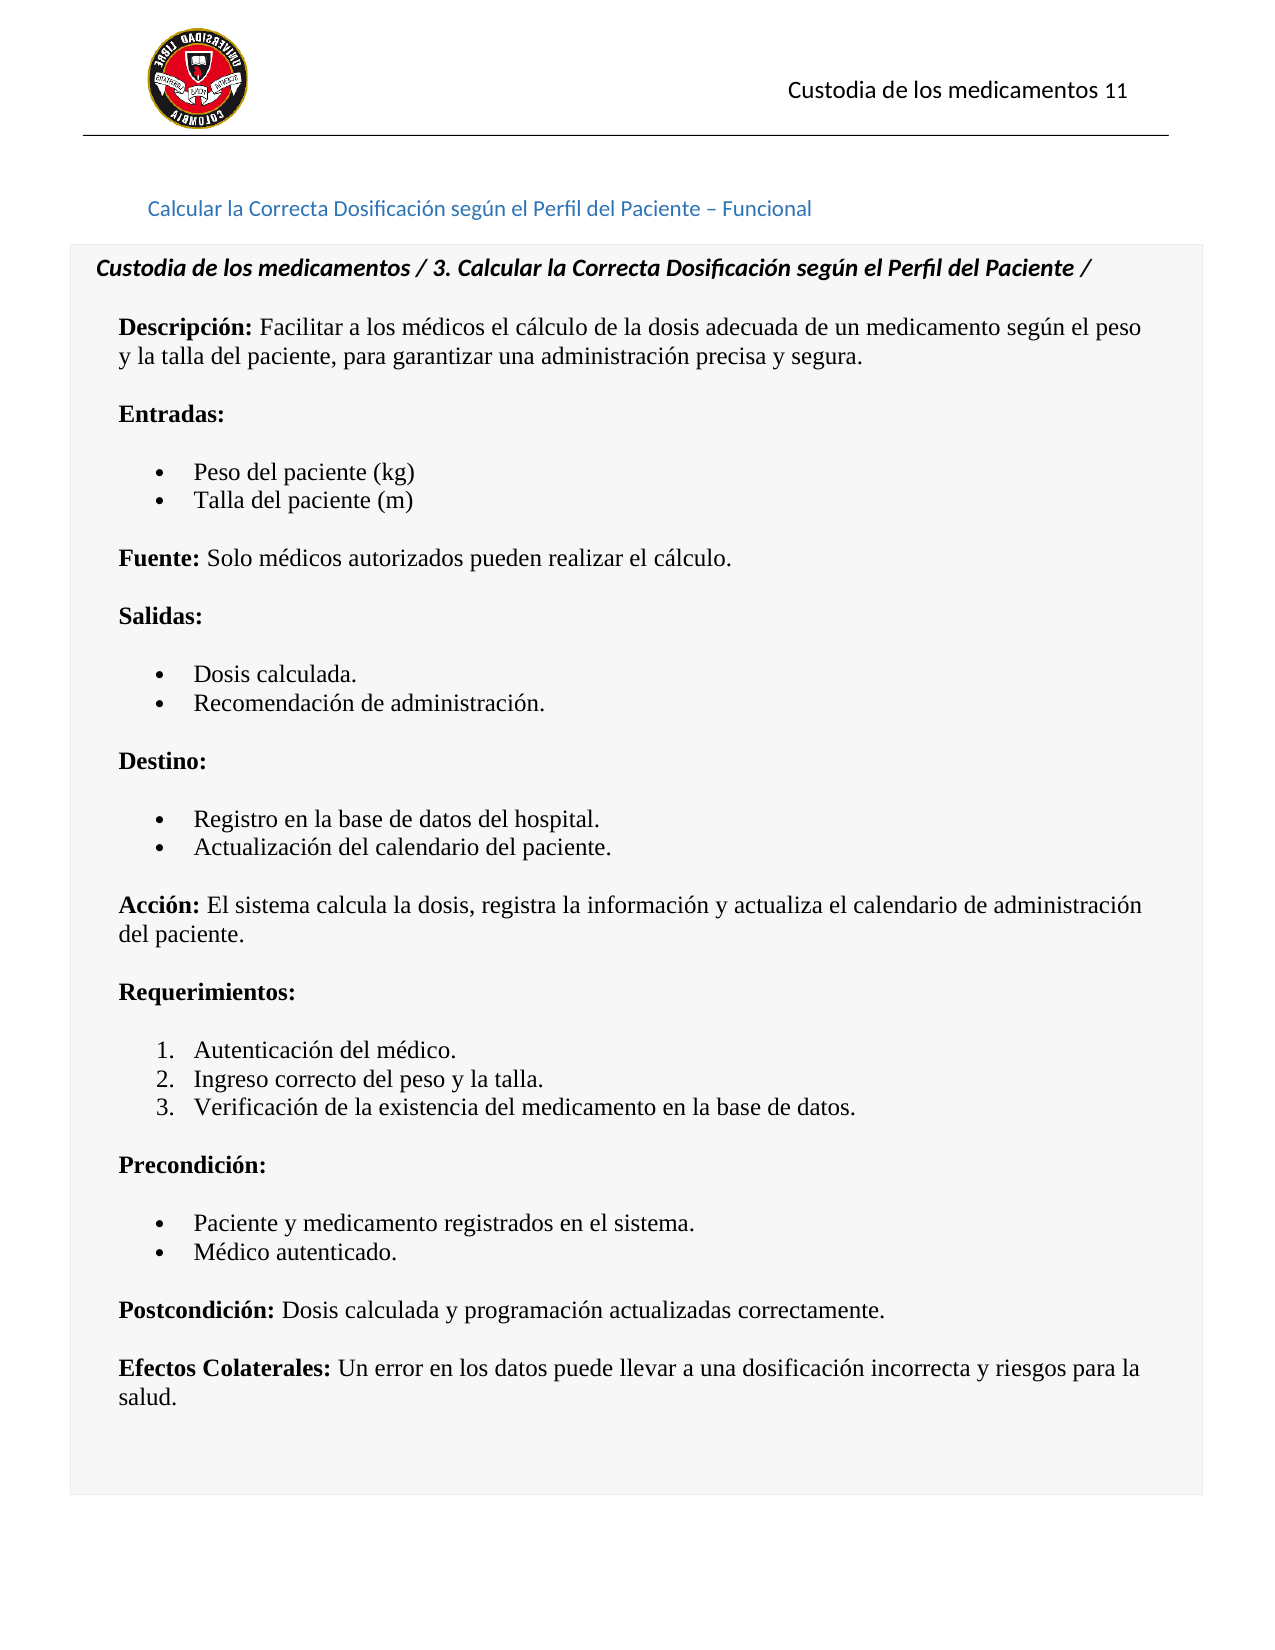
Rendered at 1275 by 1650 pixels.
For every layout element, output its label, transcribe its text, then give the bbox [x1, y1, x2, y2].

subtitle Calcular la Correcta Dosificación según el Perfil del Paciente – Funcional [148, 194, 1127, 223]
picture [147, 28, 248, 129]
